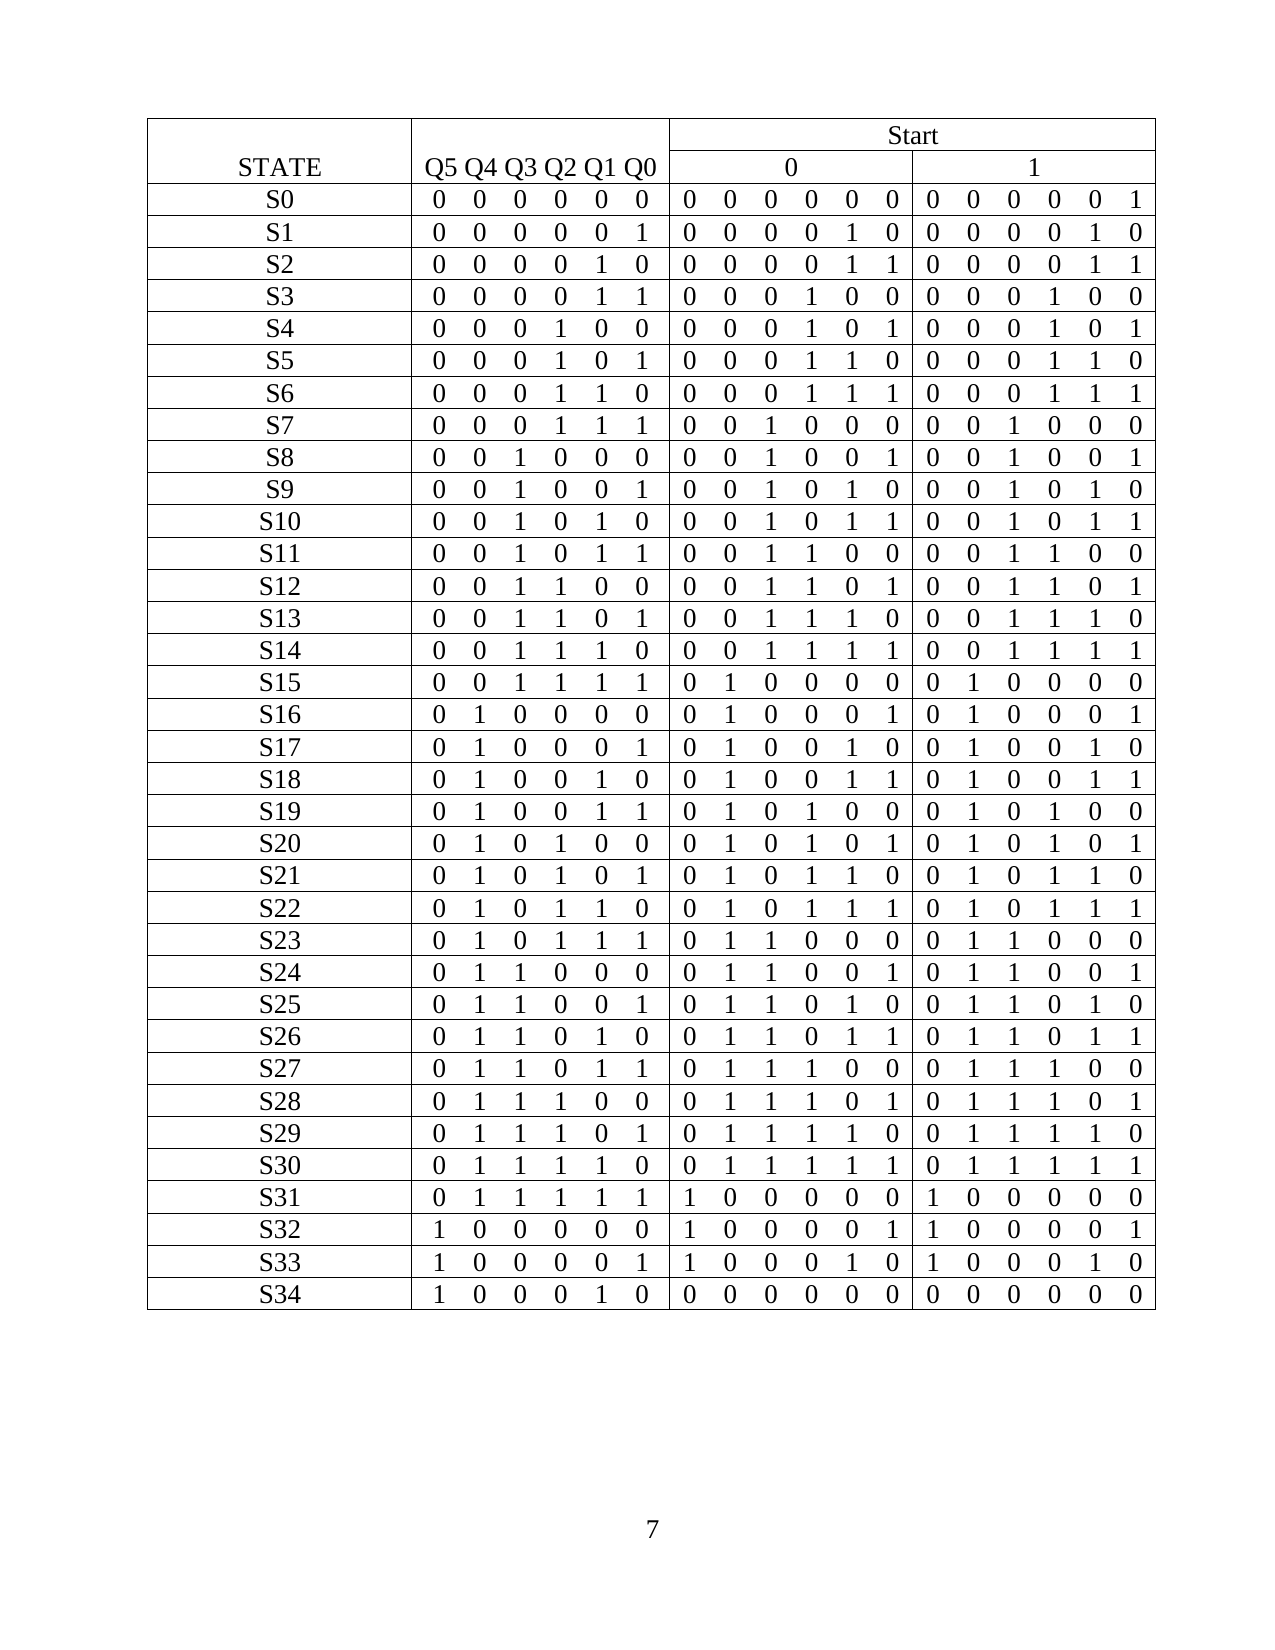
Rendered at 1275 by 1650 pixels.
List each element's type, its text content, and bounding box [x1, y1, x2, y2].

table_cell 0 1 1 1 1 1 [913, 1149, 1155, 1180]
table_cell 0 0 1 1 1 0 [913, 602, 1155, 633]
table_cell S31 [148, 1181, 411, 1212]
table_cell S11 [148, 538, 411, 569]
table_cell 0 1 0 0 0 0 [670, 666, 912, 697]
table_cell S4 [148, 312, 411, 343]
table_cell 0 0 0 1 0 1 [913, 312, 1155, 343]
table_cell 0 0 0 0 1 1 [670, 248, 912, 279]
table_cell S9 [148, 473, 411, 504]
table_cell 0 0 0 1 1 0 [670, 345, 912, 376]
table_cell 0 0 1 0 1 1 [412, 538, 669, 569]
table_cell 0 1 0 0 1 0 [670, 731, 912, 762]
table_cell S14 [148, 634, 411, 665]
table_cell 0 1 1 1 1 0 [670, 1117, 912, 1148]
table_cell 0 1 0 1 1 0 [913, 860, 1155, 891]
table_cell 0 0 0 0 0 1 [412, 216, 669, 247]
table_cell 0 1 1 0 0 1 [670, 956, 912, 987]
table_cell 0 0 0 0 0 0 [670, 1278, 912, 1309]
table_cell 0 0 0 1 0 1 [670, 312, 912, 343]
table_cell S21 [148, 860, 411, 891]
table_cell 0 0 1 0 1 1 [913, 505, 1155, 537]
table_cell 0 1 0 1 0 0 [913, 795, 1155, 826]
table_cell 0 1 0 0 1 1 [913, 763, 1155, 794]
table_cell S26 [148, 1020, 411, 1052]
table_cell 0 1 1 1 0 1 [913, 1085, 1155, 1116]
table_cell 0 0 0 1 1 1 [412, 409, 669, 440]
table_cell 0 0 1 0 1 0 [670, 473, 912, 504]
table_cell S23 [148, 924, 411, 955]
table_cell 1 0 0 0 1 0 [670, 1246, 912, 1277]
table_cell 0 1 1 0 0 0 [412, 956, 669, 987]
table_cell S27 [148, 1053, 411, 1084]
table_cell 0 0 0 1 0 0 [913, 280, 1155, 311]
table_cell 0 1 0 0 1 0 [412, 763, 669, 794]
table_cell 0 0 1 1 0 0 [412, 570, 669, 601]
table_cell S33 [148, 1246, 411, 1277]
table_cell 0 1 0 1 0 1 [670, 827, 912, 858]
table_cell 0 1 1 1 0 0 [913, 1053, 1155, 1084]
table_cell 0 1 1 1 0 1 [412, 1117, 669, 1148]
table_cell 1 [913, 151, 1155, 182]
table_cell 0 0 1 0 0 0 [913, 409, 1155, 440]
table_cell 0 1 1 1 0 0 [412, 1085, 669, 1116]
table_cell S20 [148, 827, 411, 858]
table_cell 0 1 1 1 1 0 [913, 1117, 1155, 1148]
table_cell 0 1 0 1 1 0 [412, 892, 669, 923]
table_cell 0 0 1 0 1 1 [670, 505, 912, 537]
table_cell 0 0 1 1 1 1 [670, 634, 912, 665]
table_cell 0 0 1 1 0 1 [412, 602, 669, 633]
table_cell 1 0 0 0 0 1 [913, 1214, 1155, 1245]
table_cell S1 [148, 216, 411, 247]
table_cell 1 0 0 0 1 0 [913, 1246, 1155, 1277]
table_cell 0 0 1 0 0 0 [670, 409, 912, 440]
table_cell S29 [148, 1117, 411, 1148]
table_cell 0 1 0 1 0 0 [670, 795, 912, 826]
table_cell 0 0 1 0 1 0 [913, 473, 1155, 504]
table_cell 0 0 1 1 0 1 [670, 570, 912, 601]
table_cell 0 0 0 1 1 0 [412, 377, 669, 408]
table_cell 0 0 0 0 0 0 [913, 1278, 1155, 1309]
table_cell 0 0 0 1 0 0 [412, 312, 669, 343]
table_cell 0 0 1 1 1 1 [412, 666, 669, 697]
table_cell 0 0 1 1 1 0 [412, 634, 669, 665]
table_cell 0 1 1 1 0 1 [670, 1085, 912, 1116]
table_cell S19 [148, 795, 411, 826]
table_cell S22 [148, 892, 411, 923]
table_cell 0 0 1 1 1 1 [913, 634, 1155, 665]
table_cell S3 [148, 280, 411, 311]
table_cell 1 0 0 0 0 1 [412, 1246, 669, 1277]
table_cell 0 1 0 0 1 1 [412, 795, 669, 826]
table_cell 0 1 0 0 0 1 [913, 699, 1155, 730]
table_cell 0 0 1 1 1 0 [670, 602, 912, 633]
table_cell 0 1 0 0 0 1 [670, 699, 912, 730]
table_cell 0 0 1 1 0 0 [670, 538, 912, 569]
table_cell 0 1 1 0 1 0 [412, 1020, 669, 1052]
table_cell 0 1 0 0 1 1 [670, 763, 912, 794]
table_cell S12 [148, 570, 411, 601]
table_cell 1 0 0 0 0 0 [412, 1214, 669, 1245]
table_cell 0 0 1 0 0 0 [412, 441, 669, 472]
table_cell 0 1 1 1 0 0 [670, 1053, 912, 1084]
table_cell 0 1 1 0 1 0 [670, 988, 912, 1019]
table_cell S15 [148, 666, 411, 697]
table_cell 0 0 1 0 1 0 [412, 505, 669, 537]
table_header Q5 Q4 Q3 Q2 Q1 Q0 [412, 119, 669, 182]
table_cell 0 0 0 0 1 0 [670, 216, 912, 247]
table_cell 0 0 1 0 0 1 [412, 473, 669, 504]
table_cell 0 1 1 0 1 1 [670, 1020, 912, 1052]
table_cell S2 [148, 248, 411, 279]
table_cell 0 1 0 1 0 1 [412, 860, 669, 891]
table_cell S30 [148, 1149, 411, 1180]
table_cell 0 [670, 151, 912, 182]
table_cell 0 1 0 0 1 0 [913, 731, 1155, 762]
table_cell S10 [148, 505, 411, 537]
table_cell 0 0 1 1 0 0 [913, 538, 1155, 569]
table_cell 1 0 0 0 0 0 [913, 1181, 1155, 1212]
table_cell 0 0 1 0 0 1 [913, 441, 1155, 472]
table_cell S6 [148, 377, 411, 408]
table_cell 0 0 0 1 1 1 [670, 377, 912, 408]
table_cell 0 0 0 1 0 1 [412, 345, 669, 376]
table_cell S17 [148, 731, 411, 762]
table_cell 0 1 0 1 0 0 [412, 827, 669, 858]
table_cell 0 1 1 1 1 1 [670, 1149, 912, 1180]
table_header Start [670, 119, 1155, 150]
table_cell 0 0 0 1 1 1 [913, 377, 1155, 408]
table_cell 0 0 0 0 1 1 [913, 248, 1155, 279]
table_cell S13 [148, 602, 411, 633]
table_cell S18 [148, 763, 411, 794]
table_cell 1 0 0 0 1 0 [412, 1278, 669, 1309]
table_cell 0 0 0 0 0 0 [670, 184, 912, 215]
table_cell 0 1 0 1 1 1 [913, 892, 1155, 923]
table_cell 0 1 0 1 1 1 [412, 924, 669, 955]
table_cell 0 1 0 1 0 1 [913, 827, 1155, 858]
table_cell 0 0 0 0 0 1 [913, 184, 1155, 215]
table_header STATE [148, 119, 411, 182]
table_cell 0 0 0 0 1 1 [412, 280, 669, 311]
table_cell 0 0 0 0 1 0 [412, 248, 669, 279]
table_cell S5 [148, 345, 411, 376]
table_cell 0 1 0 1 1 0 [670, 860, 912, 891]
table_cell 0 0 1 0 0 1 [670, 441, 912, 472]
table_cell 0 0 1 1 0 1 [913, 570, 1155, 601]
table_cell 0 1 0 0 0 1 [412, 731, 669, 762]
table_cell S34 [148, 1278, 411, 1309]
table_cell 0 1 1 0 0 1 [412, 988, 669, 1019]
table_cell 0 1 1 1 1 0 [412, 1149, 669, 1180]
table_cell S0 [148, 184, 411, 215]
table_cell S28 [148, 1085, 411, 1116]
table_cell S25 [148, 988, 411, 1019]
table_cell S7 [148, 409, 411, 440]
table_cell 0 1 1 1 1 1 [412, 1181, 669, 1212]
table_cell S16 [148, 699, 411, 730]
table_cell 0 0 0 1 1 0 [913, 345, 1155, 376]
table_cell S8 [148, 441, 411, 472]
table_cell 0 1 0 0 0 0 [913, 666, 1155, 697]
table_cell 0 1 1 0 1 1 [913, 1020, 1155, 1052]
table_cell 0 0 0 0 0 0 [412, 184, 669, 215]
table_cell 0 1 1 0 0 1 [913, 956, 1155, 987]
table_cell 0 1 1 0 1 1 [412, 1053, 669, 1084]
table_cell 0 0 0 0 1 0 [913, 216, 1155, 247]
table_cell 1 0 0 0 0 1 [670, 1214, 912, 1245]
table_cell S32 [148, 1214, 411, 1245]
table_cell 0 1 1 0 1 0 [913, 988, 1155, 1019]
table_cell 0 1 0 1 1 1 [670, 892, 912, 923]
table_cell 0 1 1 0 0 0 [670, 924, 912, 955]
table_cell 1 0 0 0 0 0 [670, 1181, 912, 1212]
table_cell 0 1 0 0 0 0 [412, 699, 669, 730]
table_cell 0 0 0 1 0 0 [670, 280, 912, 311]
table_cell 0 1 1 0 0 0 [913, 924, 1155, 955]
table_cell S24 [148, 956, 411, 987]
